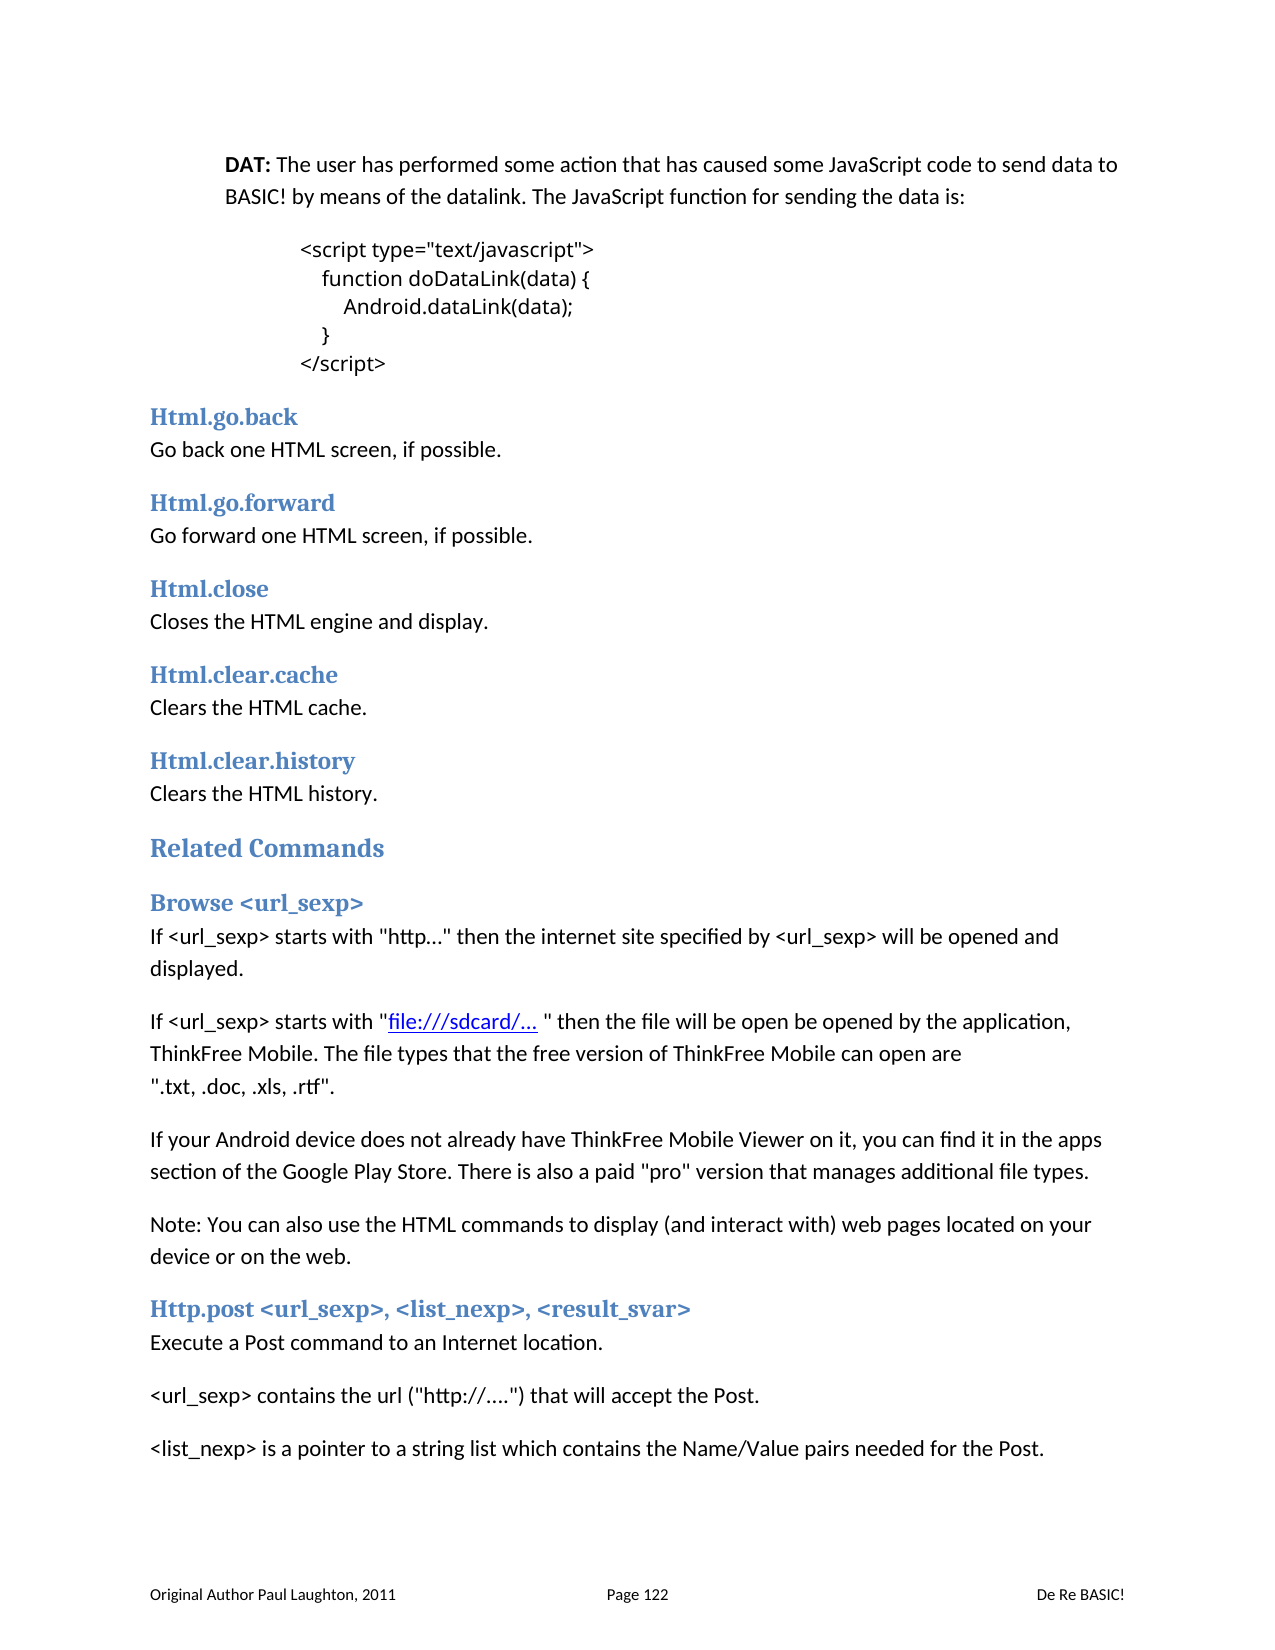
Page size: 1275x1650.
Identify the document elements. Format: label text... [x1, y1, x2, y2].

text Closes the HTML engine and display. [150, 607, 1125, 636]
text Go back one HTML screen, if possible. [150, 435, 1125, 463]
subtitle Html.close [150, 574, 1125, 603]
subtitle Browse <url_sexp> [150, 889, 1125, 918]
text DAT: The user has performed some action that has caused some JavaScript code to send data to BASIC! by means of the datalink. The JavaScript function for sending the data is: [225, 150, 1125, 210]
subtitle Html.clear.history [150, 747, 1125, 775]
text If <url_sexp> starts with "http…" then the internet site specified by <url_sexp> will be opened and displayed. [150, 922, 1125, 982]
text Note: You can also use the HTML commands to display (and interact with) web pages located on your device or on the web. [150, 1210, 1125, 1270]
text If your Android device does not already have ThinkFree Mobile Viewer on it, you can find it in the apps section of the Google Play Store. There is also a paid "pro" version that manages additional file types. [150, 1125, 1125, 1185]
text If <url_sexp> starts with "file:///sdcard/... " then the file will be open be opened by the application, ThinkFree Mobile. The file types that the free version of ThinkFree Mobile can open are ".txt, .doc, .xls, .rtf". [150, 1007, 1125, 1100]
text <list_nexp> is a pointer to a string list which contains the Name/Value pairs needed for the Post. [150, 1434, 1125, 1462]
text } [225, 321, 1125, 349]
subtitle Html.go.forward [150, 488, 1125, 517]
subtitle Related Commands [150, 833, 1125, 864]
text <url_sexp> contains the url ("http://....") that will accept the Post. [150, 1381, 1125, 1409]
subtitle Html.go.back [150, 402, 1125, 431]
subtitle Html.clear.cache [150, 661, 1125, 689]
text </script> [225, 349, 1125, 377]
text function doDataLink(data) { [225, 264, 1125, 292]
text Go forward one HTML screen, if possible. [150, 521, 1125, 549]
text <script type="text/javascript"> [225, 235, 1125, 264]
text Clears the HTML history. [150, 779, 1125, 808]
text Execute a Post command to an Internet location. [150, 1328, 1125, 1356]
text Clears the HTML cache. [150, 693, 1125, 722]
subtitle Http.post <url_sexp>, <list_nexp>, <result_svar> [150, 1295, 1125, 1324]
text Android.dataLink(data); [225, 292, 1125, 321]
